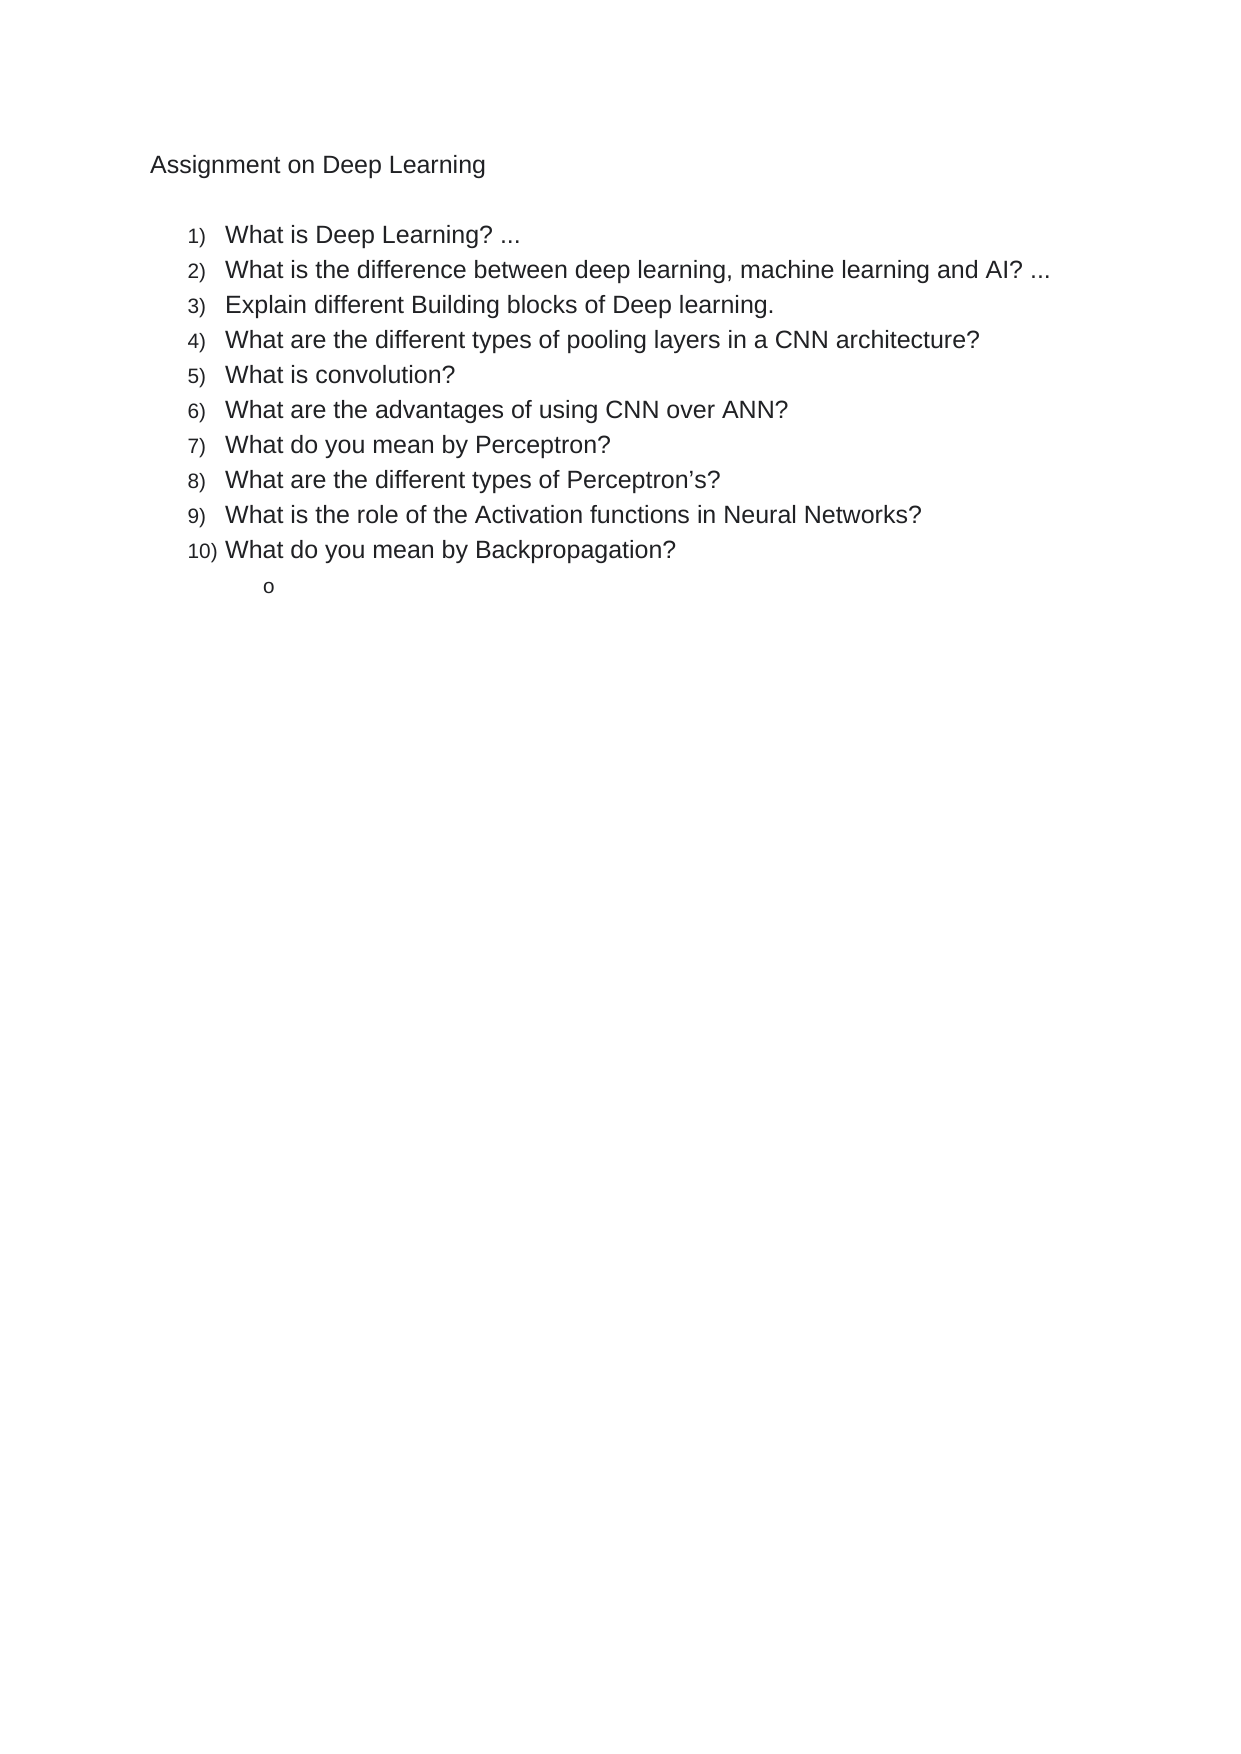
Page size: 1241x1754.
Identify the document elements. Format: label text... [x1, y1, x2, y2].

list What is the difference between deep learning, machine learning and AI? ... [187, 255, 1090, 284]
list What are the different types of pooling layers in a CNN architecture? [187, 325, 1090, 354]
list What are the different types of Perceptron’s? [187, 465, 1090, 494]
list What is the role of the Activation functions in Neural Networks? [187, 500, 1090, 529]
list What is convolution? [187, 360, 1090, 389]
list What do you mean by Backpropagation? [187, 535, 1090, 564]
list Explain different Building blocks of Deep learning. [187, 290, 1090, 319]
list What do you mean by Perceptron? [187, 430, 1090, 459]
list What are the advantages of using CNN over ANN? [187, 395, 1090, 424]
list What is Deep Learning? ... [187, 220, 1090, 249]
text Assignment on Deep Learning [150, 150, 1090, 179]
